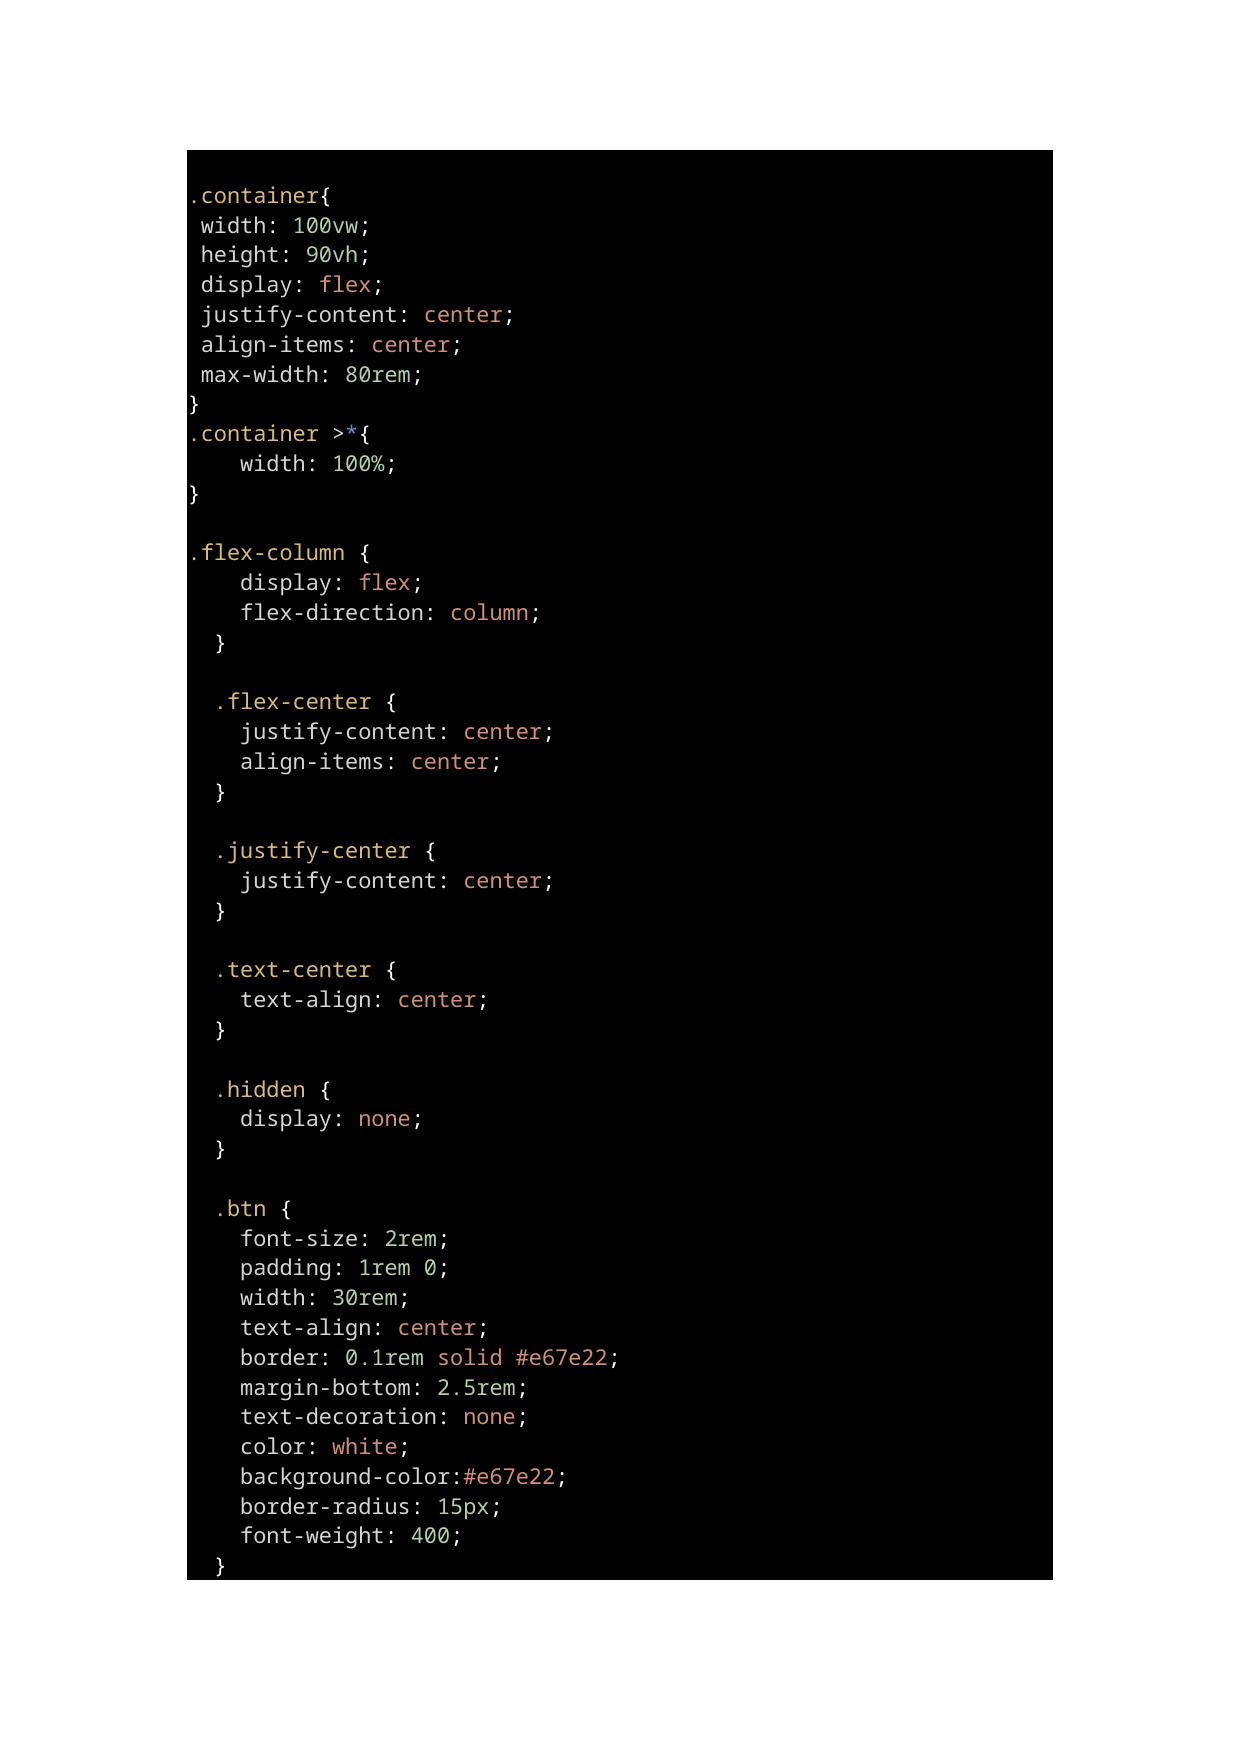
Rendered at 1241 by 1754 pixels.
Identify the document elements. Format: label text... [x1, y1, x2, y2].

text text-align: center; [187, 984, 1053, 1014]
text color: white; [187, 1431, 1053, 1461]
text .container >*{ [187, 418, 1053, 448]
text background-color:#e67e22; [187, 1461, 1053, 1491]
text } [187, 1133, 1053, 1163]
text .hidden { [187, 1073, 1053, 1103]
text } [187, 478, 1053, 507]
text display: flex; [187, 269, 1053, 299]
text align-items: center; [187, 329, 1053, 358]
text } [187, 627, 1053, 656]
text align-items: center; [187, 746, 1053, 776]
text justify-content: center; [187, 299, 1053, 329]
text .flex-center { [187, 686, 1053, 716]
text .justify-center { [187, 835, 1053, 865]
text margin-bottom: 2.5rem; [187, 1371, 1053, 1401]
text } [187, 388, 1053, 418]
text } [187, 1014, 1053, 1044]
text .container{ [187, 180, 1053, 209]
text border: 0.1rem solid #e67e22; [187, 1342, 1053, 1371]
text justify-content: center; [187, 716, 1053, 746]
text .flex-column { [187, 537, 1053, 567]
text display: none; [187, 1103, 1053, 1133]
text .btn { [187, 1193, 1053, 1222]
text width: 100%; [187, 448, 1053, 478]
text font-size: 2rem; [187, 1222, 1053, 1252]
text text-align: center; [187, 1312, 1053, 1342]
text height: 90vh; [187, 239, 1053, 269]
text font-weight: 400; [187, 1520, 1053, 1550]
text padding: 1rem 0; [187, 1252, 1053, 1282]
text text-decoration: none; [187, 1401, 1053, 1431]
text } [187, 895, 1053, 924]
text display: flex; [187, 567, 1053, 597]
text max-width: 80rem; [187, 358, 1053, 388]
text } [187, 776, 1053, 805]
text border-radius: 15px; [187, 1491, 1053, 1520]
text } [187, 1550, 1053, 1580]
text width: 30rem; [187, 1282, 1053, 1312]
text justify-content: center; [187, 865, 1053, 895]
text width: 100vw; [187, 209, 1053, 239]
text flex-direction: column; [187, 597, 1053, 627]
text .text-center { [187, 954, 1053, 984]
